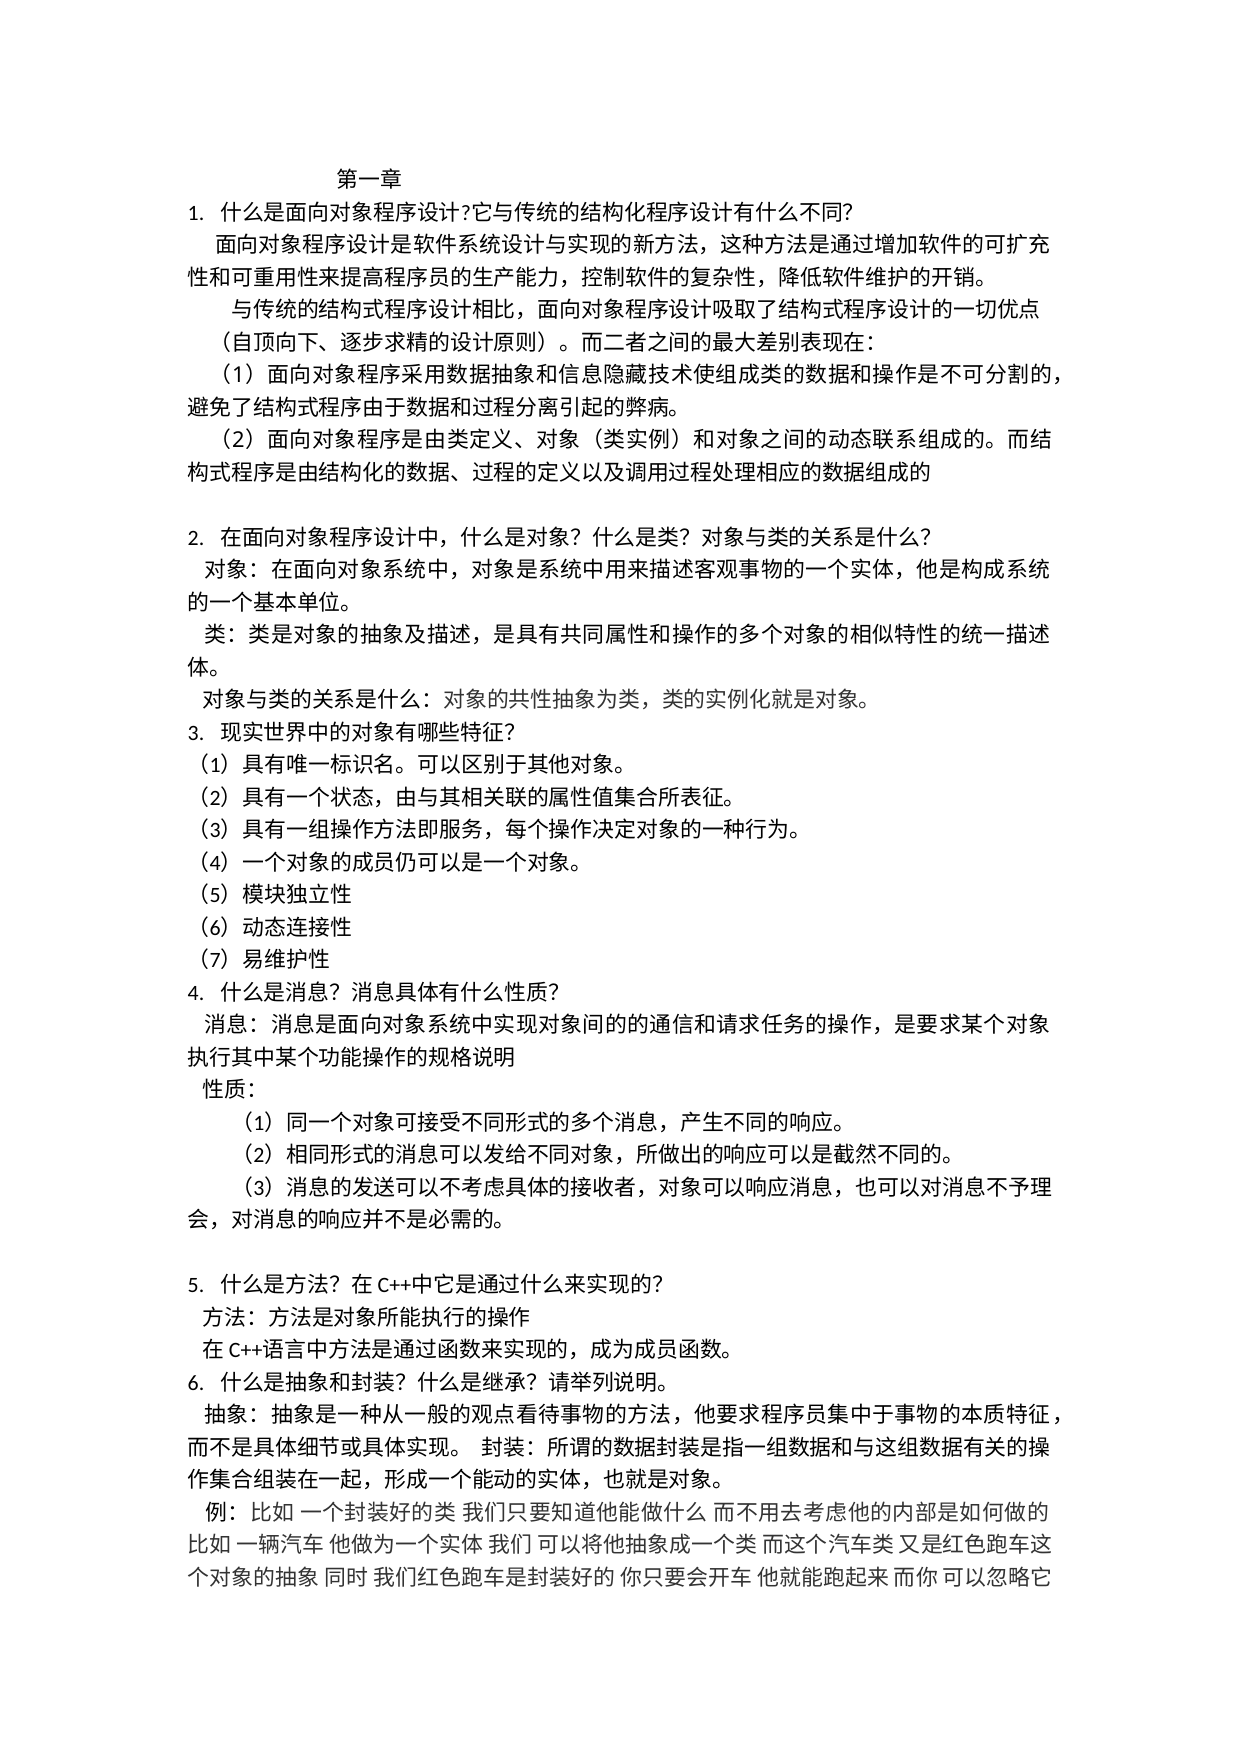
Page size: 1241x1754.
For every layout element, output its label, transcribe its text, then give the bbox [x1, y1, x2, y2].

text 第一章 [187, 162, 1053, 194]
list 在C++语言中方法是通过函数来实现的，成为成员函数。 [187, 1332, 1053, 1364]
list 具有一个状态，由与其相关联的属性值集合所表征。 [187, 779, 1053, 812]
text 与传统的结构式程序设计相比，面向对象程序设计吸取了结构式程序设计的一切优点 [187, 292, 1053, 324]
list 同一个对象可接受不同形式的多个消息，产生不同的响应。 [187, 1104, 1053, 1137]
text （2）面向对象程序是由类定义、对象（类实例）和对象之间的动态联系组成的。而结构式程序是由结构化的数据、过程的定义以及调用过程处理相应的数据组成的 [187, 422, 1053, 487]
list 模块独立性 [187, 877, 1053, 909]
list 相同形式的消息可以发给不同对象，所做出的响应可以是截然不同的。 [187, 1137, 1053, 1169]
list 抽象：抽象是一种从一般的观点看待事物的方法，他要求程序员集中于事物的本质特征，而不是具体细节或具体实现。 封装：所谓的数据封装是指一组数据和与这组数据有关的操作集合组装在一起，形成一个能动的实体，也就是对象。 [187, 1397, 1053, 1494]
list 类：类是对象的抽象及描述，是具有共同属性和操作的多个对象的相似特性的统一描述体。 [187, 617, 1053, 682]
text （自顶向下、逐步求精的设计原则）。而二者之间的最大差别表现在： [187, 324, 1053, 357]
list 消息的发送可以不考虑具体的接收者，对象可以响应消息，也可以对消息不予理会，对消息的响应并不是必需的。 [187, 1169, 1053, 1234]
text （1）面向对象程序采用数据抽象和信息隐藏技术使组成类的数据和操作是不可分割的，避免了结构式程序由于数据和过程分离引起的弊病。 [187, 357, 1053, 422]
list 方法：方法是对象所能执行的操作 [187, 1299, 1053, 1332]
list 易维护性 [187, 942, 1053, 974]
list 什么是消息？消息具体有什么性质？ [187, 974, 1053, 1007]
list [187, 1494, 1053, 1592]
list 消息：消息是面向对象系统中实现对象间的的通信和请求任务的操作，是要求某个对象执行其中某个功能操作的规格说明 [187, 1007, 1053, 1072]
list 对象：在面向对象系统中，对象是系统中用来描述客观事物的一个实体，他是构成系统的一个基本单位。 [187, 552, 1053, 617]
list 现实世界中的对象有哪些特征？ [187, 714, 1053, 747]
text 面向对象程序设计是软件系统设计与实现的新方法，这种方法是通过增加软件的可扩充性和可重用性来提高程序员的生产能力，控制软件的复杂性，降低软件维护的开销。 [187, 227, 1053, 292]
list 性质： [187, 1072, 1053, 1104]
list 具有唯一标识名。可以区别于其他对象。 [187, 747, 1053, 779]
list 什么是面向对象程序设计?它与传统的结构化程序设计有什么不同？ [187, 194, 1053, 227]
list 具有一组操作方法即服务，每个操作决定对象的一种行为。 [187, 812, 1053, 844]
list 什么是抽象和封装？什么是继承？请举列说明。 [187, 1364, 1053, 1397]
list 动态连接性 [187, 909, 1053, 942]
list 对象与类的关系是什么：对象的共性抽象为类，类的实例化就是对象。 [187, 682, 1053, 714]
list 一个对象的成员仍可以是一个对象。 [187, 844, 1053, 877]
list 什么是方法？在C++中它是通过什么来实现的？ [187, 1267, 1053, 1299]
list 在面向对象程序设计中，什么是对象？什么是类？对象与类的关系是什么？ [187, 519, 1053, 552]
